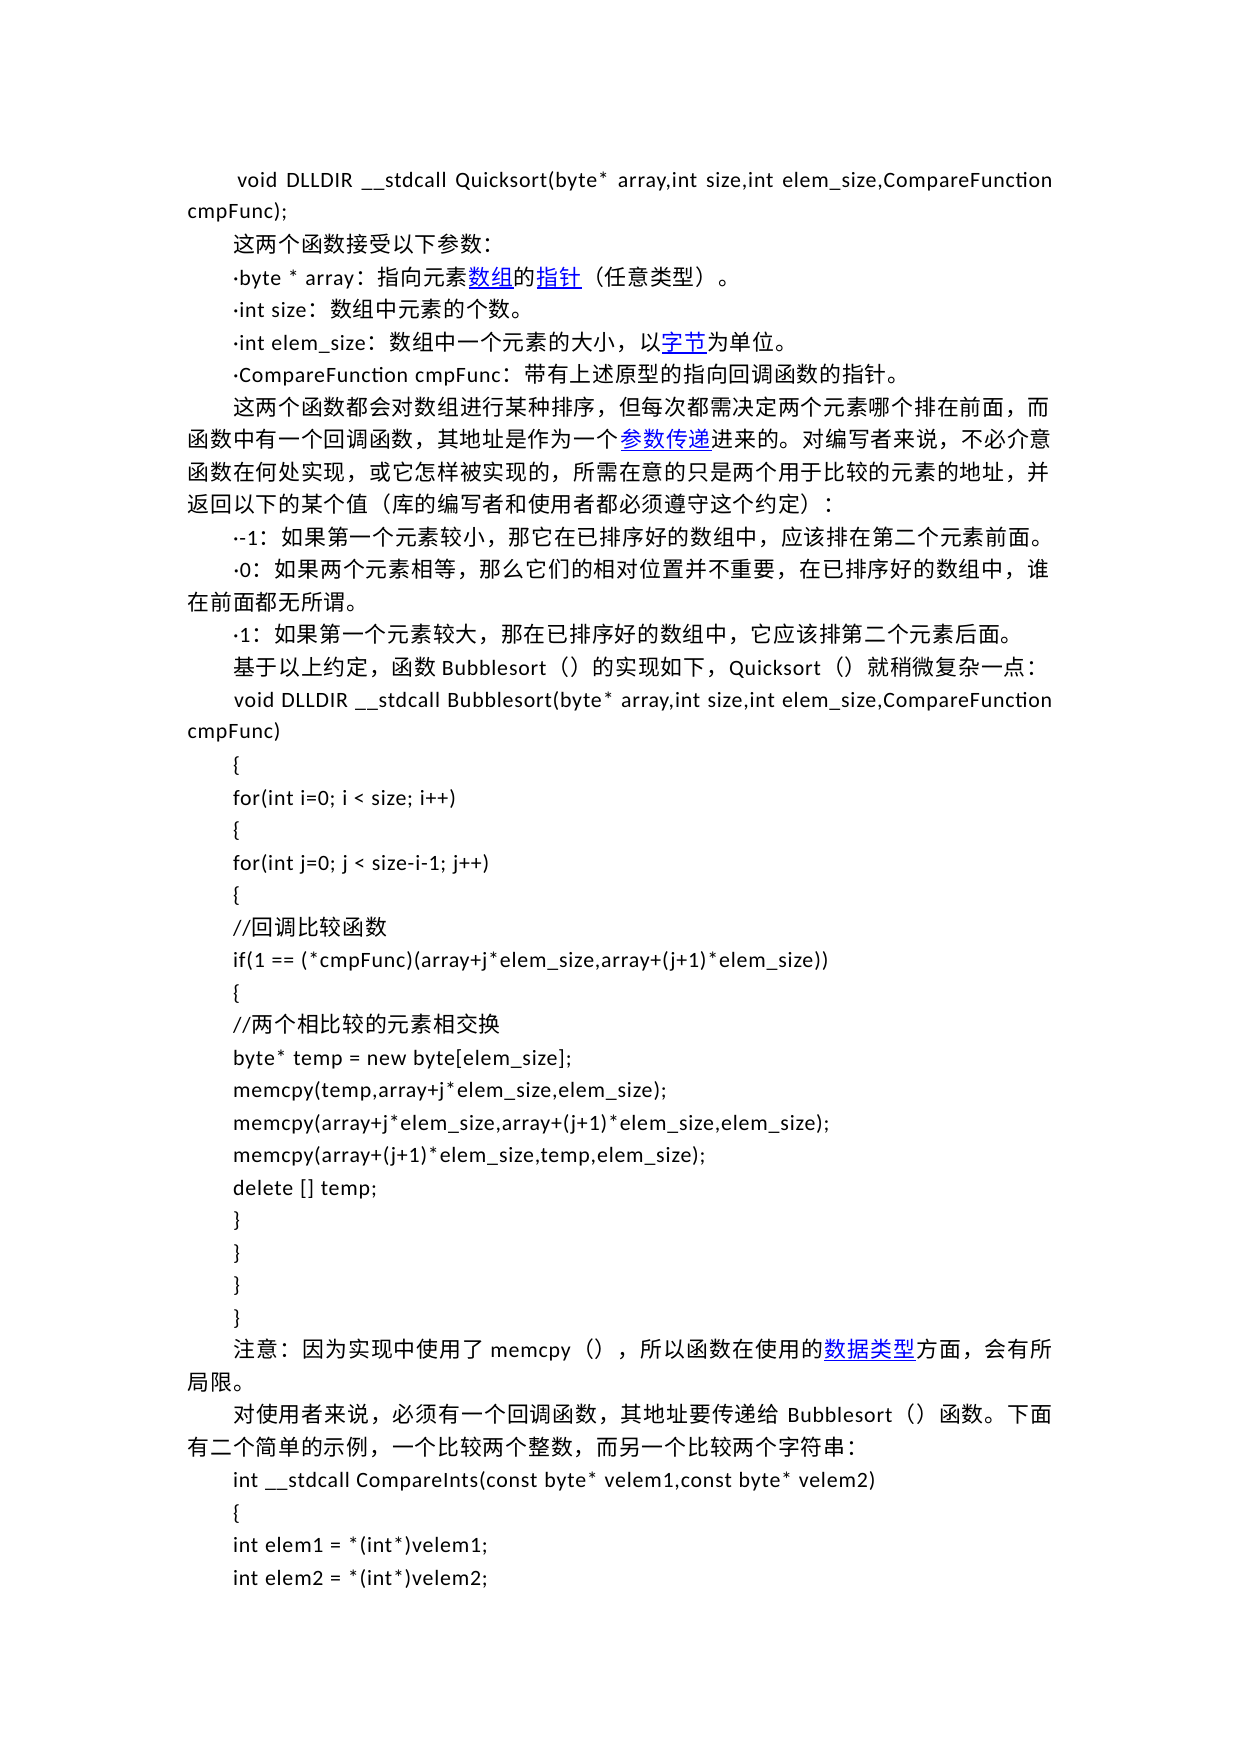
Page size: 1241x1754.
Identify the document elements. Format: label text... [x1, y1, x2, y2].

text delete [] temp; [187, 1169, 1053, 1202]
text for(int i=0; i < size; i++) [187, 779, 1053, 812]
text ·-1：如果第一个元素较小，那它在已排序好的数组中，应该排在第二个元素前面。 [187, 519, 1053, 552]
text } [187, 1202, 1053, 1234]
text if(1 == (*cmpFunc)(array+j*elem_size,array+(j+1)*elem_size)) [187, 942, 1053, 974]
text memcpy(array+j*elem_size,array+(j+1)*elem_size,elem_size); [187, 1104, 1053, 1137]
text { [187, 974, 1053, 1007]
text ·int size：数组中元素的个数。 [187, 292, 1053, 324]
text } [187, 1234, 1053, 1267]
text byte* temp = new byte[elem_size]; [187, 1039, 1053, 1072]
text 这两个函数都会对数组进行某种排序，但每次都需决定两个元素哪个排在前面，而函数中有一个回调函数，其地址是作为一个参数传递进来的。对编写者来说，不必介意函数在何处实现，或它怎样被实现的，所需在意的只是两个用于比较的元素的地址，并返回以下的某个值（库的编写者和使用者都必须遵守这个约定）： [187, 389, 1053, 519]
text //两个相比较的元素相交换 [187, 1007, 1053, 1039]
text ·1：如果第一个元素较大，那在已排序好的数组中，它应该排第二个元素后面。 [187, 617, 1053, 649]
text { [187, 1494, 1053, 1527]
text memcpy(temp,array+j*elem_size,elem_size); [187, 1072, 1053, 1104]
text int elem1 = *(int*)velem1; [187, 1527, 1053, 1559]
text void DLLDIR __stdcall Quicksort(byte* array,int size,int elem_size,CompareFunction cmpFunc); [187, 162, 1053, 227]
text int elem2 = *(int*)velem2; [187, 1559, 1053, 1592]
text int __stdcall CompareInts(const byte* velem1,const byte* velem2) [187, 1462, 1053, 1494]
text } [187, 1267, 1053, 1299]
text //回调比较函数 [187, 909, 1053, 942]
text { [187, 877, 1053, 909]
text 这两个函数接受以下参数： [187, 227, 1053, 259]
text ·CompareFunction cmpFunc：带有上述原型的指向回调函数的指针。 [187, 357, 1053, 389]
text ·byte * array：指向元素数组的指针（任意类型）。 [187, 259, 1053, 292]
text } [187, 1299, 1053, 1332]
text { [187, 812, 1053, 844]
text void DLLDIR __stdcall Bubblesort(byte* array,int size,int elem_size,CompareFunction cmpFunc) [187, 682, 1053, 747]
text 对使用者来说，必须有一个回调函数，其地址要传递给Bubblesort（）函数。下面有二个简单的示例，一个比较两个整数，而另一个比较两个字符串： [187, 1397, 1053, 1462]
text 注意：因为实现中使用了memcpy（），所以函数在使用的数据类型方面，会有所局限。 [187, 1332, 1053, 1397]
text ·0：如果两个元素相等，那么它们的相对位置并不重要，在已排序好的数组中，谁在前面都无所谓。 [187, 552, 1053, 617]
text { [187, 747, 1053, 779]
text 基于以上约定，函数Bubblesort（）的实现如下，Quicksort（）就稍微复杂一点： [187, 649, 1053, 682]
text memcpy(array+(j+1)*elem_size,temp,elem_size); [187, 1137, 1053, 1169]
text ·int elem_size：数组中一个元素的大小，以字节为单位。 [187, 324, 1053, 357]
text for(int j=0; j < size-i-1; j++) [187, 844, 1053, 877]
